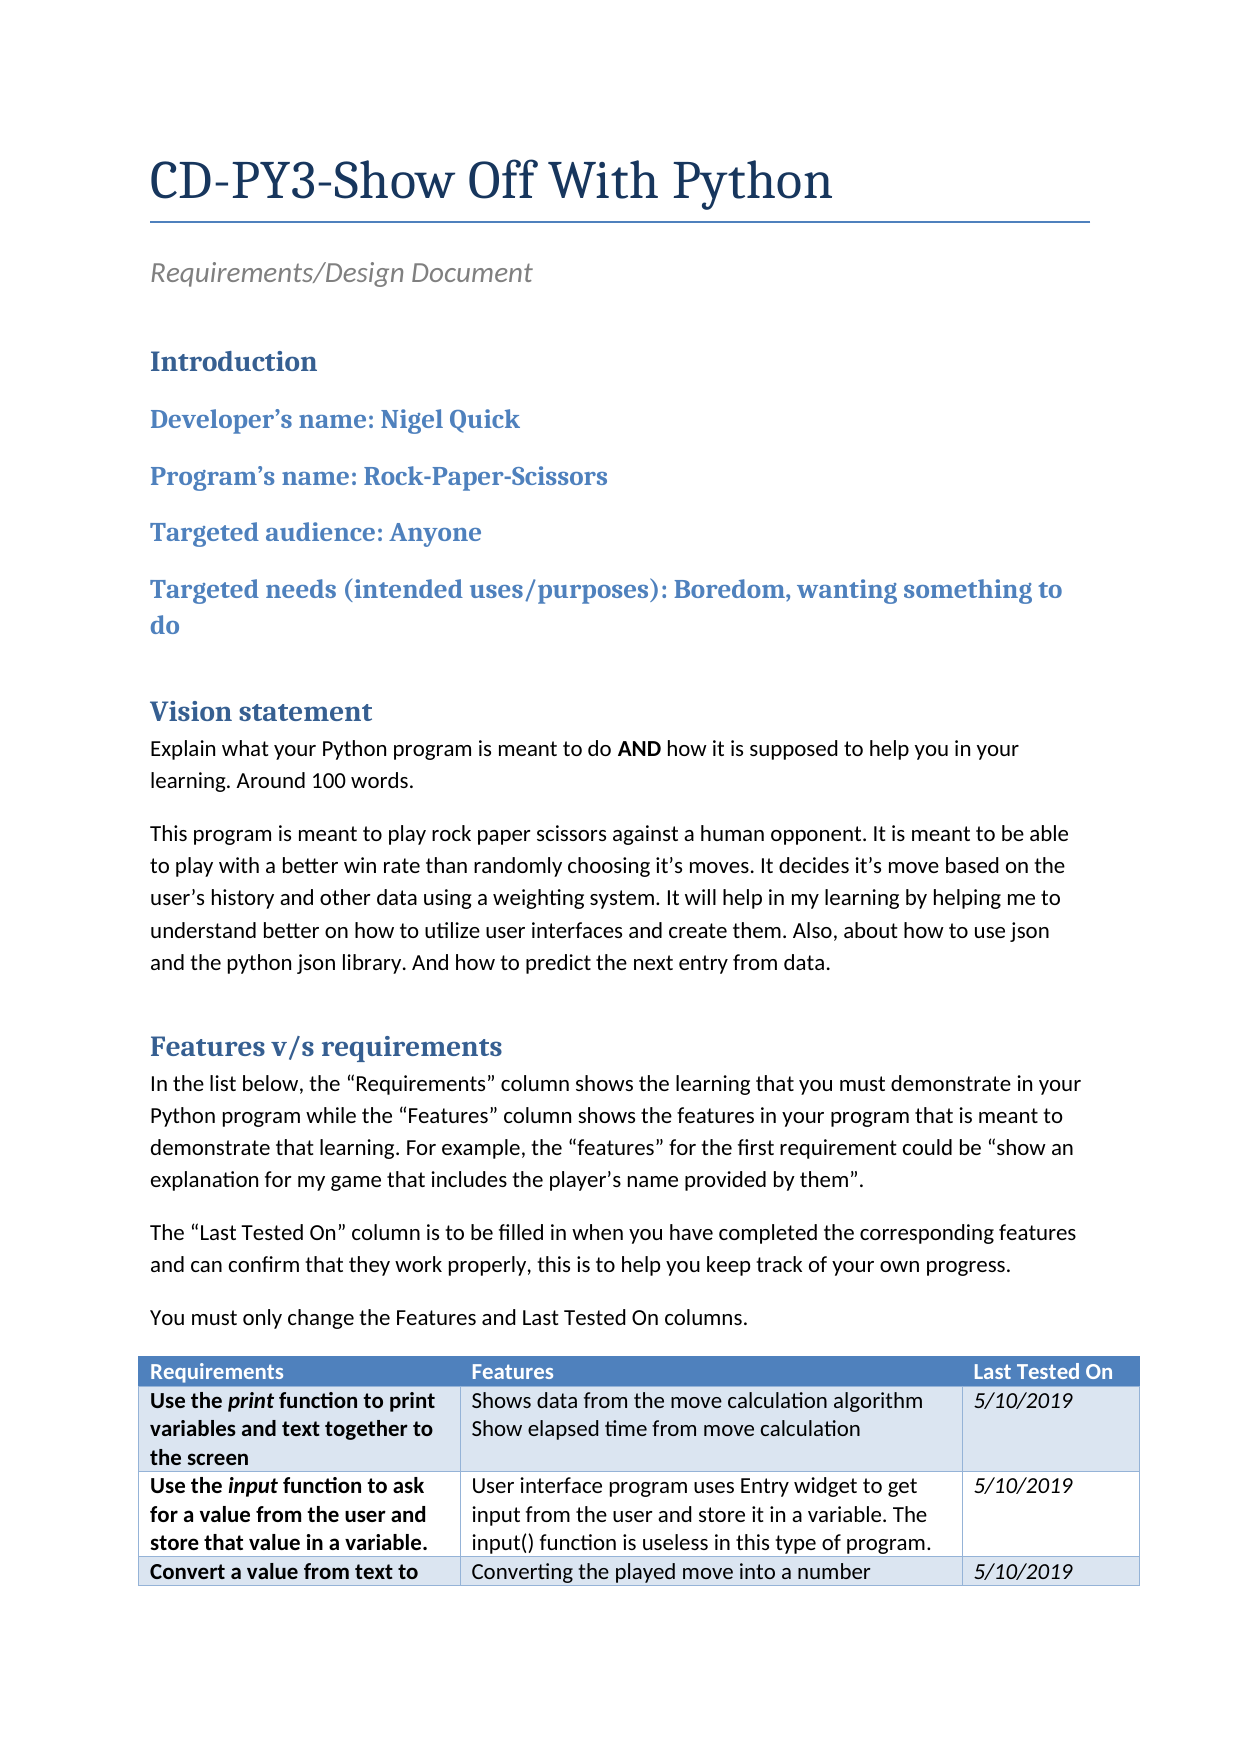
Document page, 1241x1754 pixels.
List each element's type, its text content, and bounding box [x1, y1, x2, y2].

subtitle Introduction [150, 345, 1090, 378]
subtitle Program’s name: Rock-Paper-Scissors [150, 461, 1090, 492]
text Requirements/Design Document [150, 254, 1090, 289]
table_cell Use the print function to print variables and text together to the screen [139, 1387, 460, 1471]
text Explain what your Python program is meant to do AND how it is supposed to help you in your learning. Around 100 words. [150, 734, 1090, 794]
table_header Features [461, 1358, 962, 1386]
text You must only change the Features and Last Tested On columns. [150, 1303, 1090, 1331]
title CD-PY3-Show Off With Python [150, 150, 1090, 221]
subtitle Features v/s requirements [150, 1030, 1090, 1064]
subtitle Targeted needs (intended uses/purposes): Boredom, wanting something to do [150, 574, 1090, 641]
subtitle Vision statement [150, 695, 1090, 729]
subtitle Developer’s name: Nigel Quick [150, 404, 1090, 435]
table_cell Shows data from the move calculation algorithm Show elapsed time from move calculation [461, 1387, 962, 1471]
subtitle Targeted audience: Anyone [150, 517, 1090, 548]
table_header Last Tested On [963, 1358, 1139, 1386]
text This program is meant to play rock paper scissors against a human opponent. It is meant to be able to play with a better win rate than randomly choosing it’s moves. It decides it’s move based on the user’s history and other data using a weighting system. It will help in my learning by helping me to understand better on how to utilize user interfaces and create them. Also, about how to use json and the python json library. And how to predict the next entry from data. [150, 819, 1090, 976]
table_cell 5/10/2019 [963, 1472, 1139, 1556]
text In the list below, the “Requirements” column shows the learning that you must demonstrate in your Python program while the “Features” column shows the features in your program that is meant to demonstrate that learning. For example, the “features” for the first requirement could be “show an explanation for my game that includes the player’s name provided by them”. [150, 1069, 1090, 1193]
table_cell Converting the played move into a number [461, 1557, 962, 1585]
table_header Requirements [139, 1358, 460, 1386]
table_cell 5/10/2019 [963, 1557, 1139, 1585]
table_cell User interface program uses Entry widget to get input from the user and store it in a variable. The input() function is useless in this type of program. [461, 1472, 962, 1556]
table_cell Convert a value from text to number (or vice versa). [139, 1557, 460, 1585]
table_cell Use the input function to ask for a value from the user and store that value in a variable. [139, 1472, 460, 1556]
text The “Last Tested On” column is to be filled in when you have completed the corresponding features and can confirm that they work properly, this is to help you keep track of your own progress. [150, 1218, 1090, 1278]
table_cell 5/10/2019 [963, 1387, 1139, 1471]
